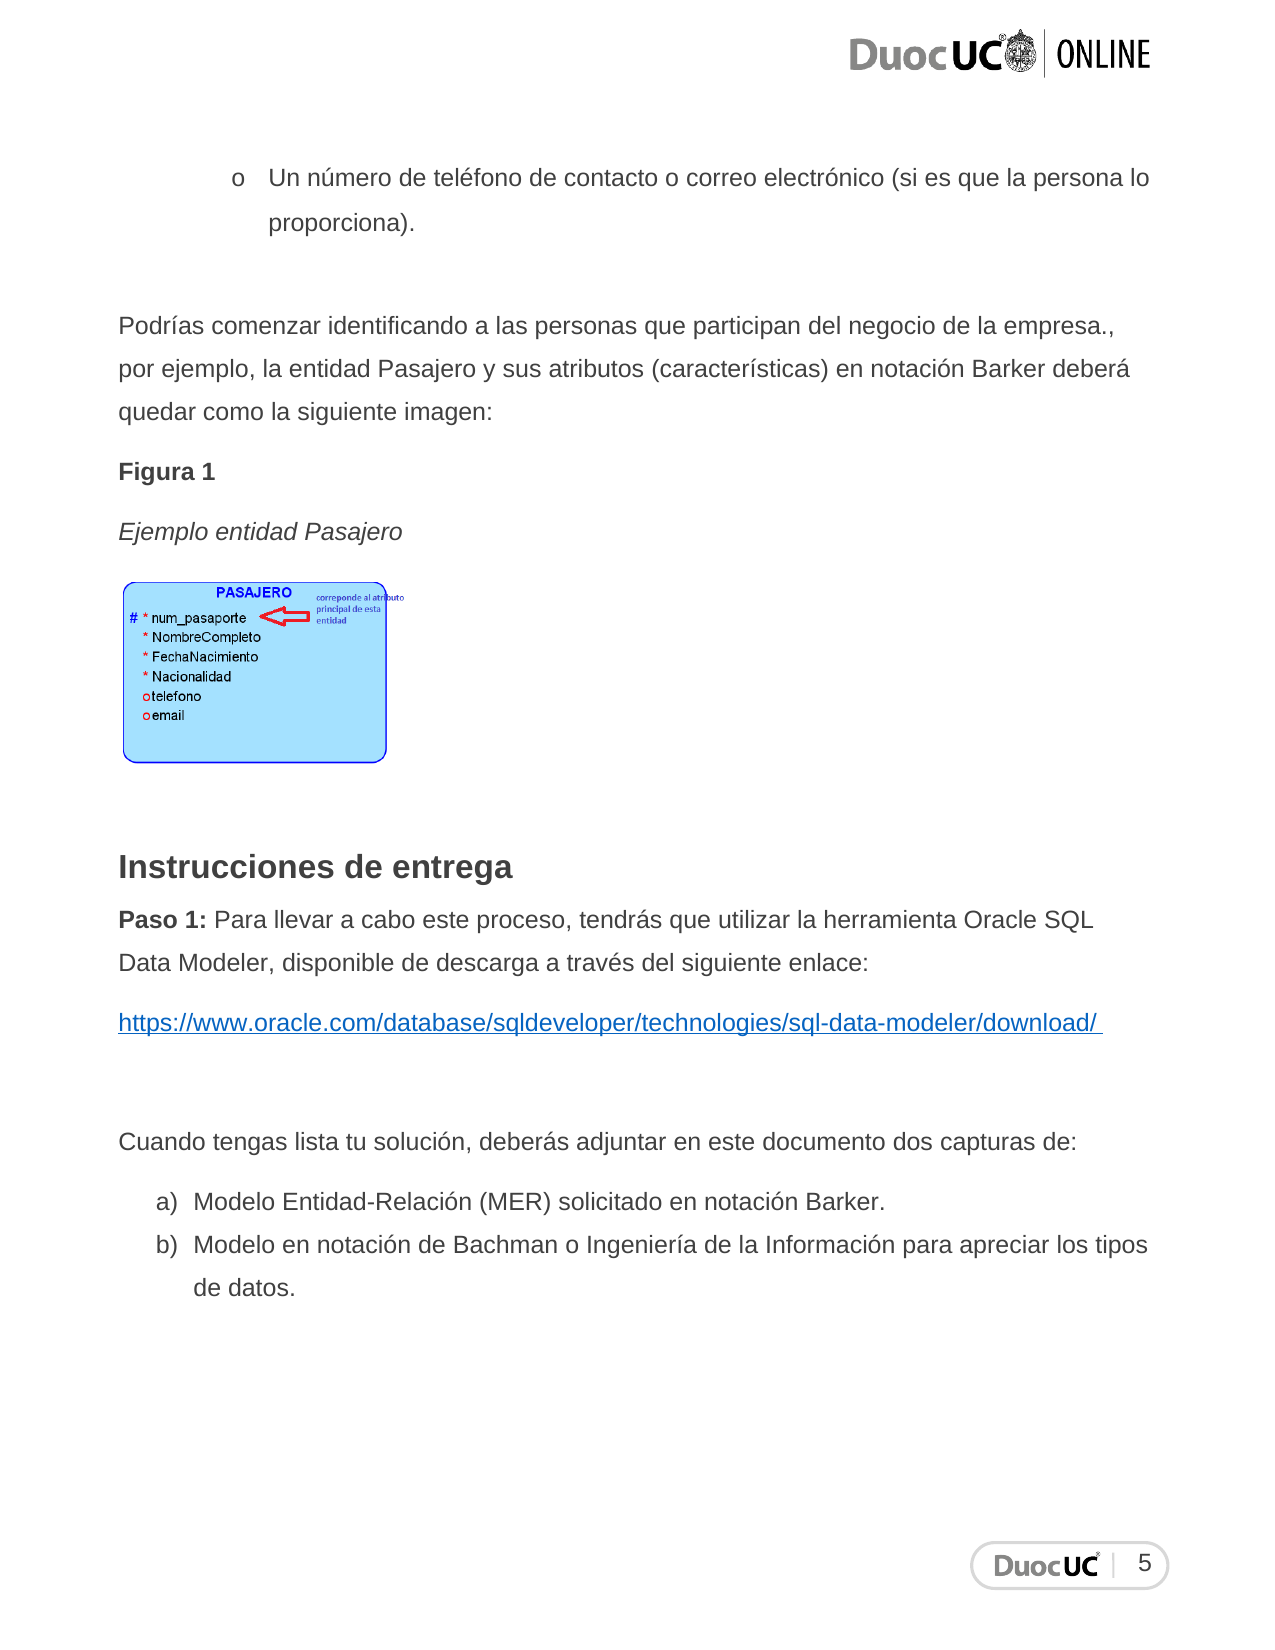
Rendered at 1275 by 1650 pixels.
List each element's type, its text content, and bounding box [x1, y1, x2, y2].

picture [981, 1545, 1114, 1586]
text Paso 1: Para llevar a cabo este proceso, tendrás que utilizar la herramienta Oracle SQL Data Modeler, disponible de descarga a través del siguiente enlace: [118, 905, 1152, 977]
text https://www.oracle.com/database/sqldeveloper/technologies/sql-data-modeler/download/ [118, 1008, 1152, 1037]
list Un número de teléfono de contacto o correo electrónico (si es que la persona lo proporciona). [231, 162, 1152, 237]
subtitle Instrucciones de entrega [118, 847, 1152, 886]
text Ejemplo entidad Pasajero [118, 517, 1152, 545]
text Figura 1 [118, 457, 1152, 486]
picture [830, 3, 1170, 96]
picture [118, 576, 416, 774]
list Modelo en notación de Bachman o Ingeniería de la Información para apreciar los tipos de datos. [156, 1230, 1152, 1302]
text Cuando tengas lista tu solución, deberás adjuntar en este documento dos capturas de: [118, 1127, 1152, 1156]
list Modelo Entidad-Relación (MER) solicitado en notación Barker. [156, 1187, 1152, 1216]
text Podrías comenzar identificando a las personas que participan del negocio de la empresa., por ejemplo, la entidad Pasajero y sus atributos (características) en notación Barker deberá quedar como la siguiente imagen: [118, 311, 1152, 426]
